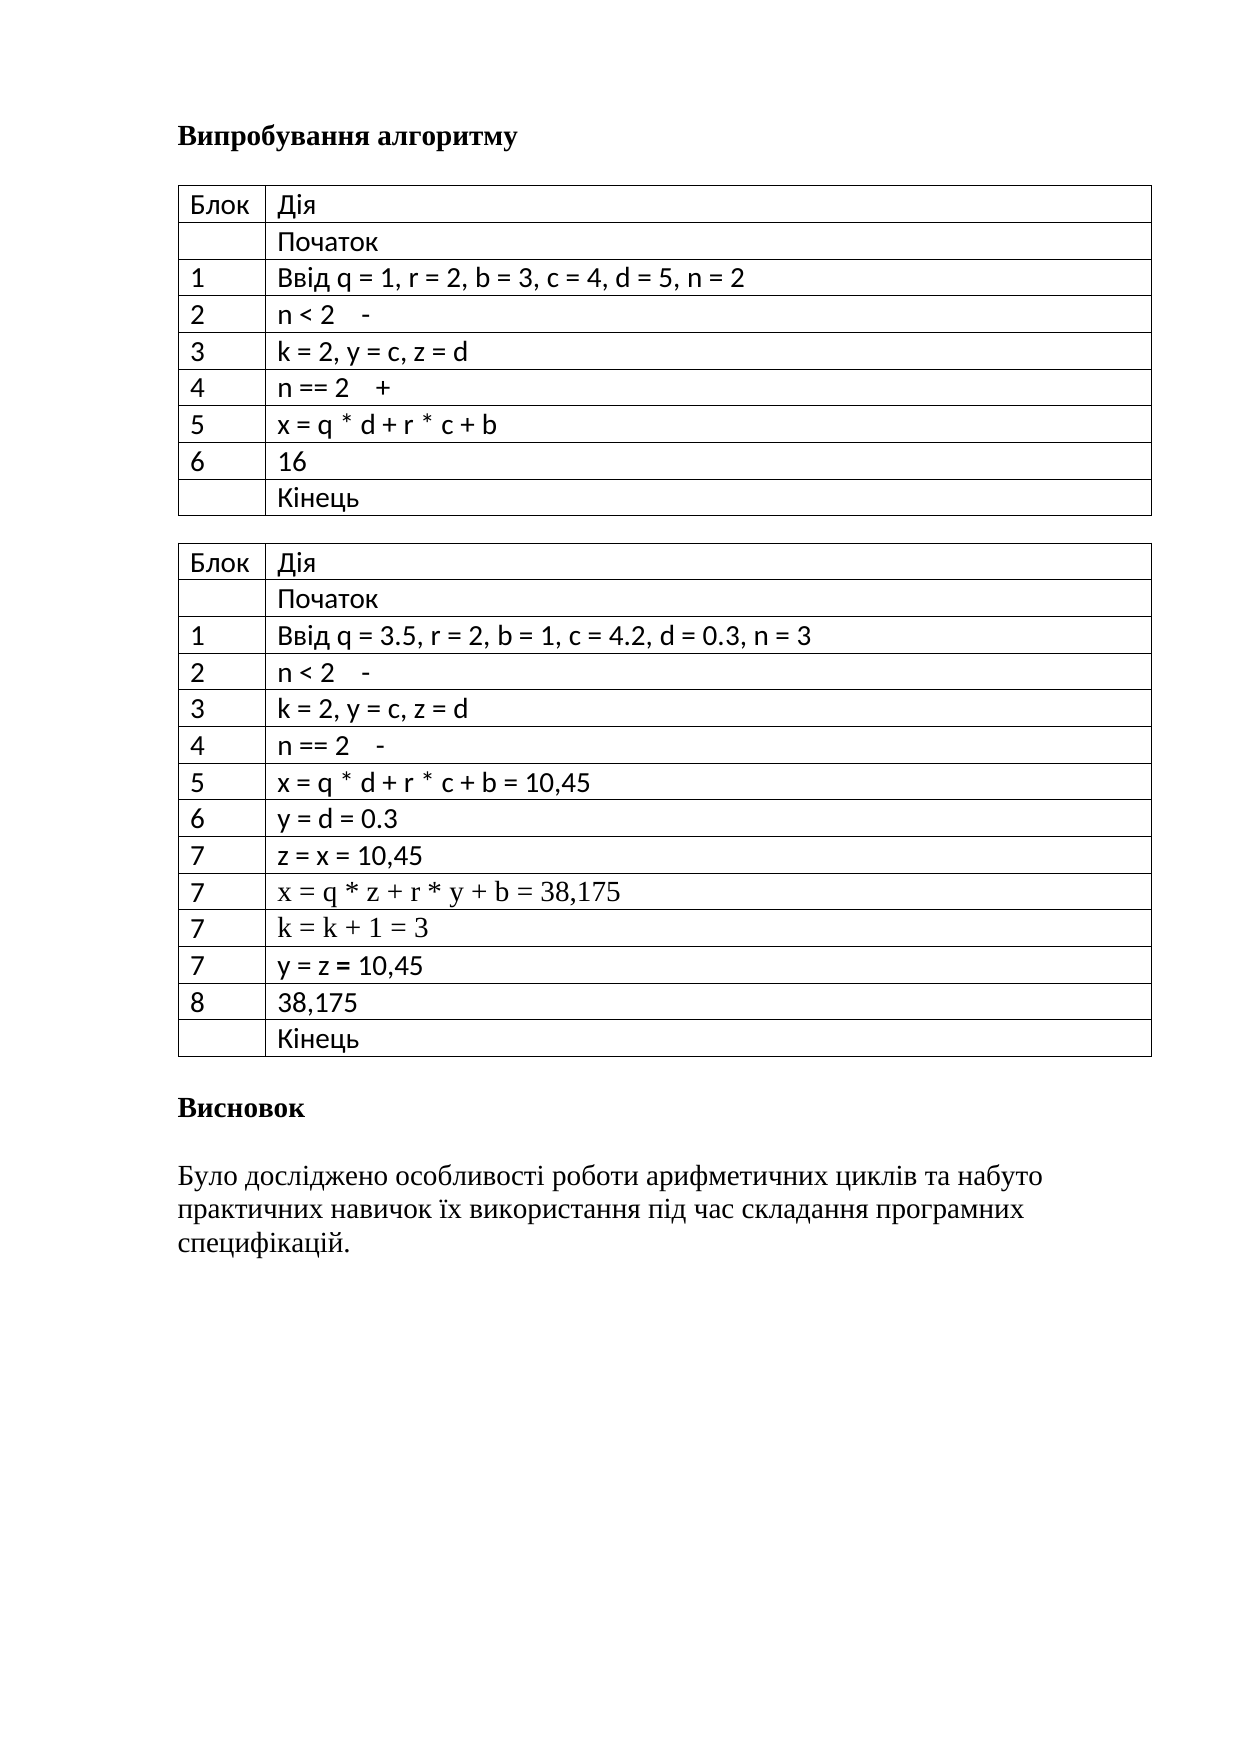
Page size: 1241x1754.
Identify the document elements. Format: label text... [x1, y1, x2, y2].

table_cell 2 [179, 296, 265, 332]
table_cell [179, 1020, 265, 1056]
table_cell [179, 580, 265, 616]
table_cell 6 [179, 443, 265, 478]
table_cell 3 [179, 690, 265, 726]
table_cell Кінець [266, 1020, 1151, 1056]
table_header Блок [179, 544, 265, 579]
table_header Дія [266, 544, 1151, 579]
table_cell 38,175 [266, 984, 1151, 1019]
table_cell x = q * d + r * c + b [266, 406, 1151, 442]
table_cell 1 [179, 260, 265, 295]
table_cell k = 2, y = c, z = d [266, 333, 1151, 368]
table_cell y = z = 10,45 [266, 947, 1151, 983]
table_cell 3 [179, 333, 265, 368]
text Випробування алгоритму [177, 118, 1152, 152]
table_cell 7 [179, 910, 265, 946]
table_cell [179, 480, 265, 515]
table_cell n == 2 + [266, 370, 1151, 405]
table_cell 4 [179, 727, 265, 763]
table_cell 4 [179, 370, 265, 405]
table_cell [179, 223, 265, 258]
table_cell 7 [179, 947, 265, 983]
table_cell 7 [179, 874, 265, 909]
table_cell Початок [266, 580, 1151, 616]
text Висновок [177, 1091, 1152, 1124]
text Було досліджено особливості роботи арифметичних циклів та набуто практичних навичок їх використання під час складання програмних специфікацій. [177, 1158, 1152, 1258]
table_cell 16 [266, 443, 1151, 478]
table_cell 5 [179, 406, 265, 442]
table_header Блок [179, 186, 265, 222]
table_cell z = x = 10,45 [266, 837, 1151, 873]
table_cell Ввід q = 1, r = 2, b = 3, c = 4, d = 5, n = 2 [266, 260, 1151, 295]
table_header Дія [266, 186, 1151, 222]
table_cell 1 [179, 617, 265, 653]
table_cell n < 2 - [266, 654, 1151, 689]
table_cell Ввід q = 3.5, r = 2, b = 1, c = 4.2, d = 0.3, n = 3 [266, 617, 1151, 653]
table_cell 5 [179, 764, 265, 799]
table_cell Початок [266, 223, 1151, 258]
table_cell 2 [179, 654, 265, 689]
table_cell 6 [179, 800, 265, 836]
table_cell n < 2 - [266, 296, 1151, 332]
table_cell y = d = 0.3 [266, 800, 1151, 836]
table_cell k = k + 1 = 3 [266, 910, 1151, 946]
table_cell Кінець [266, 480, 1151, 515]
table_cell 8 [179, 984, 265, 1019]
table_cell n == 2 - [266, 727, 1151, 763]
table_cell k = 2, y = c, z = d [266, 690, 1151, 726]
table_cell x = q * d + r * c + b = 10,45 [266, 764, 1151, 799]
table_cell x = q * z + r * y + b = 38,175 [266, 874, 1151, 909]
table_cell 7 [179, 837, 265, 873]
